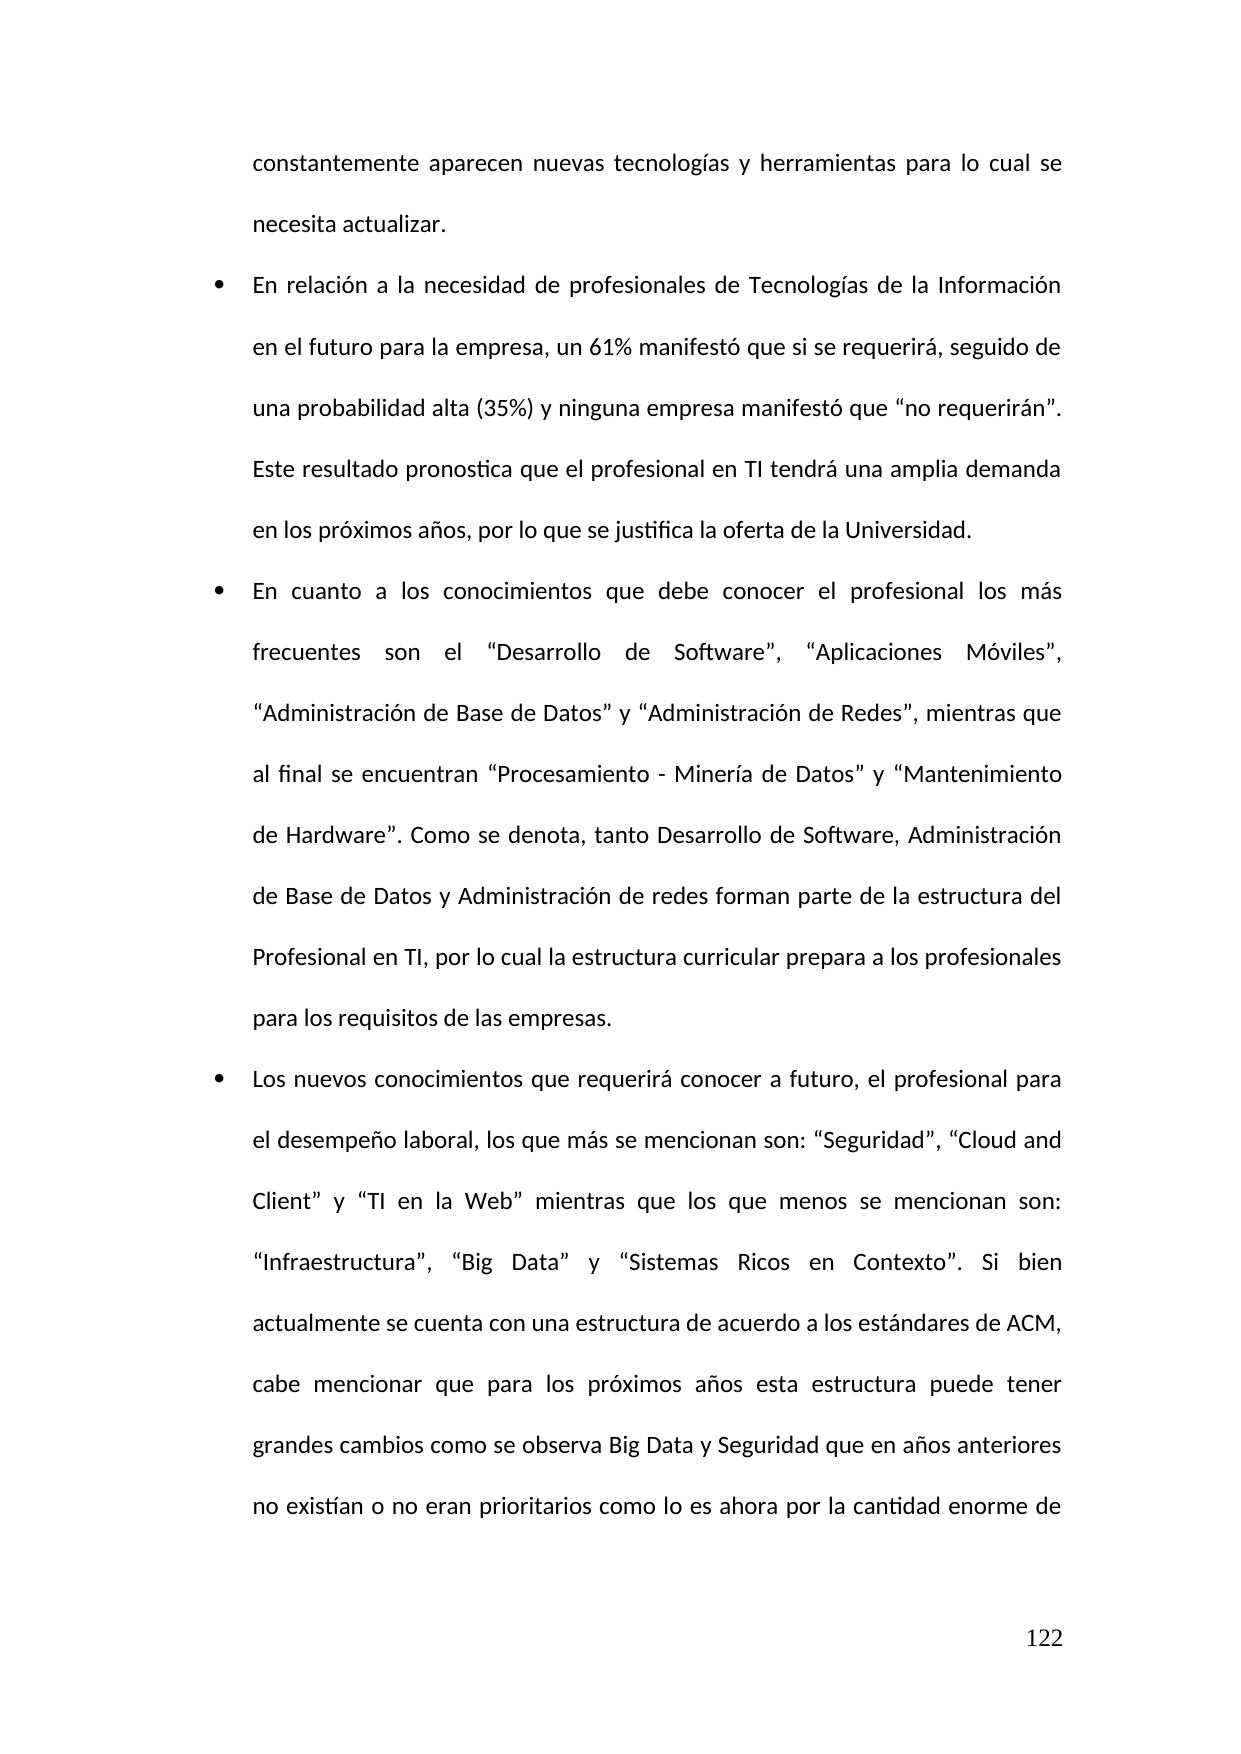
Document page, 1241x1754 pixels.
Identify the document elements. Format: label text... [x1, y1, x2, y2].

list En cuanto a los conocimientos que debe conocer el profesional los más frecuentes son el “Desarrollo de Software”, “Aplicaciones Móviles”, “Administración de Base de Datos” y “Administración de Redes”, mientras que al final se encuentran “Procesamiento - Minería de Datos” y “Mantenimiento de Hardware”. Como se denota, tanto Desarrollo de Software, Administración de Base de Datos y Administración de redes forman parte de la estructura del Profesional en TI, por lo cual la estructura curricular prepara a los profesionales para los requisitos de las empresas. [215, 575, 1063, 1033]
